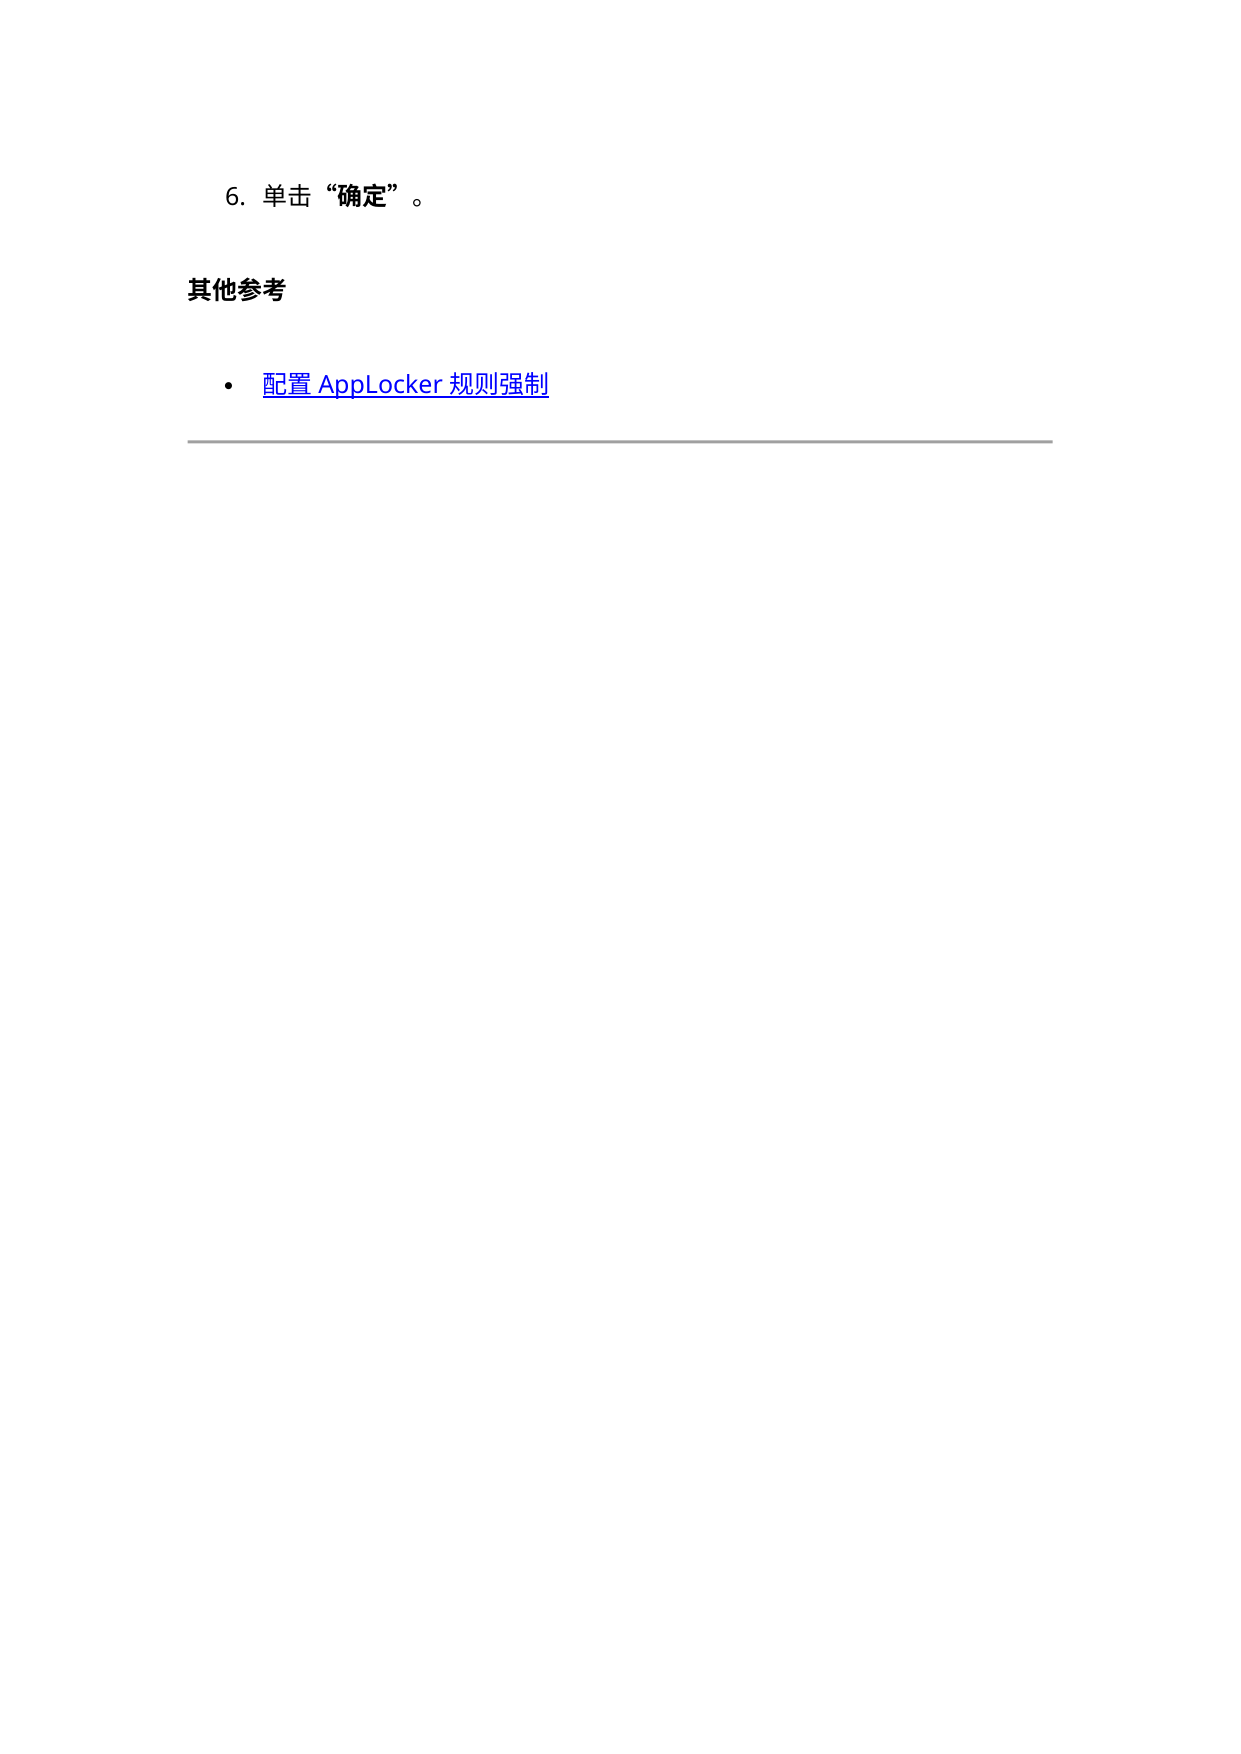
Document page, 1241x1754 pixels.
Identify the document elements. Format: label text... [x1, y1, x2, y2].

list 配置 AppLocker 规则强制 [225, 350, 1053, 415]
text 其他参考 [187, 256, 1053, 321]
list 单击“确定”。 [225, 162, 1053, 227]
